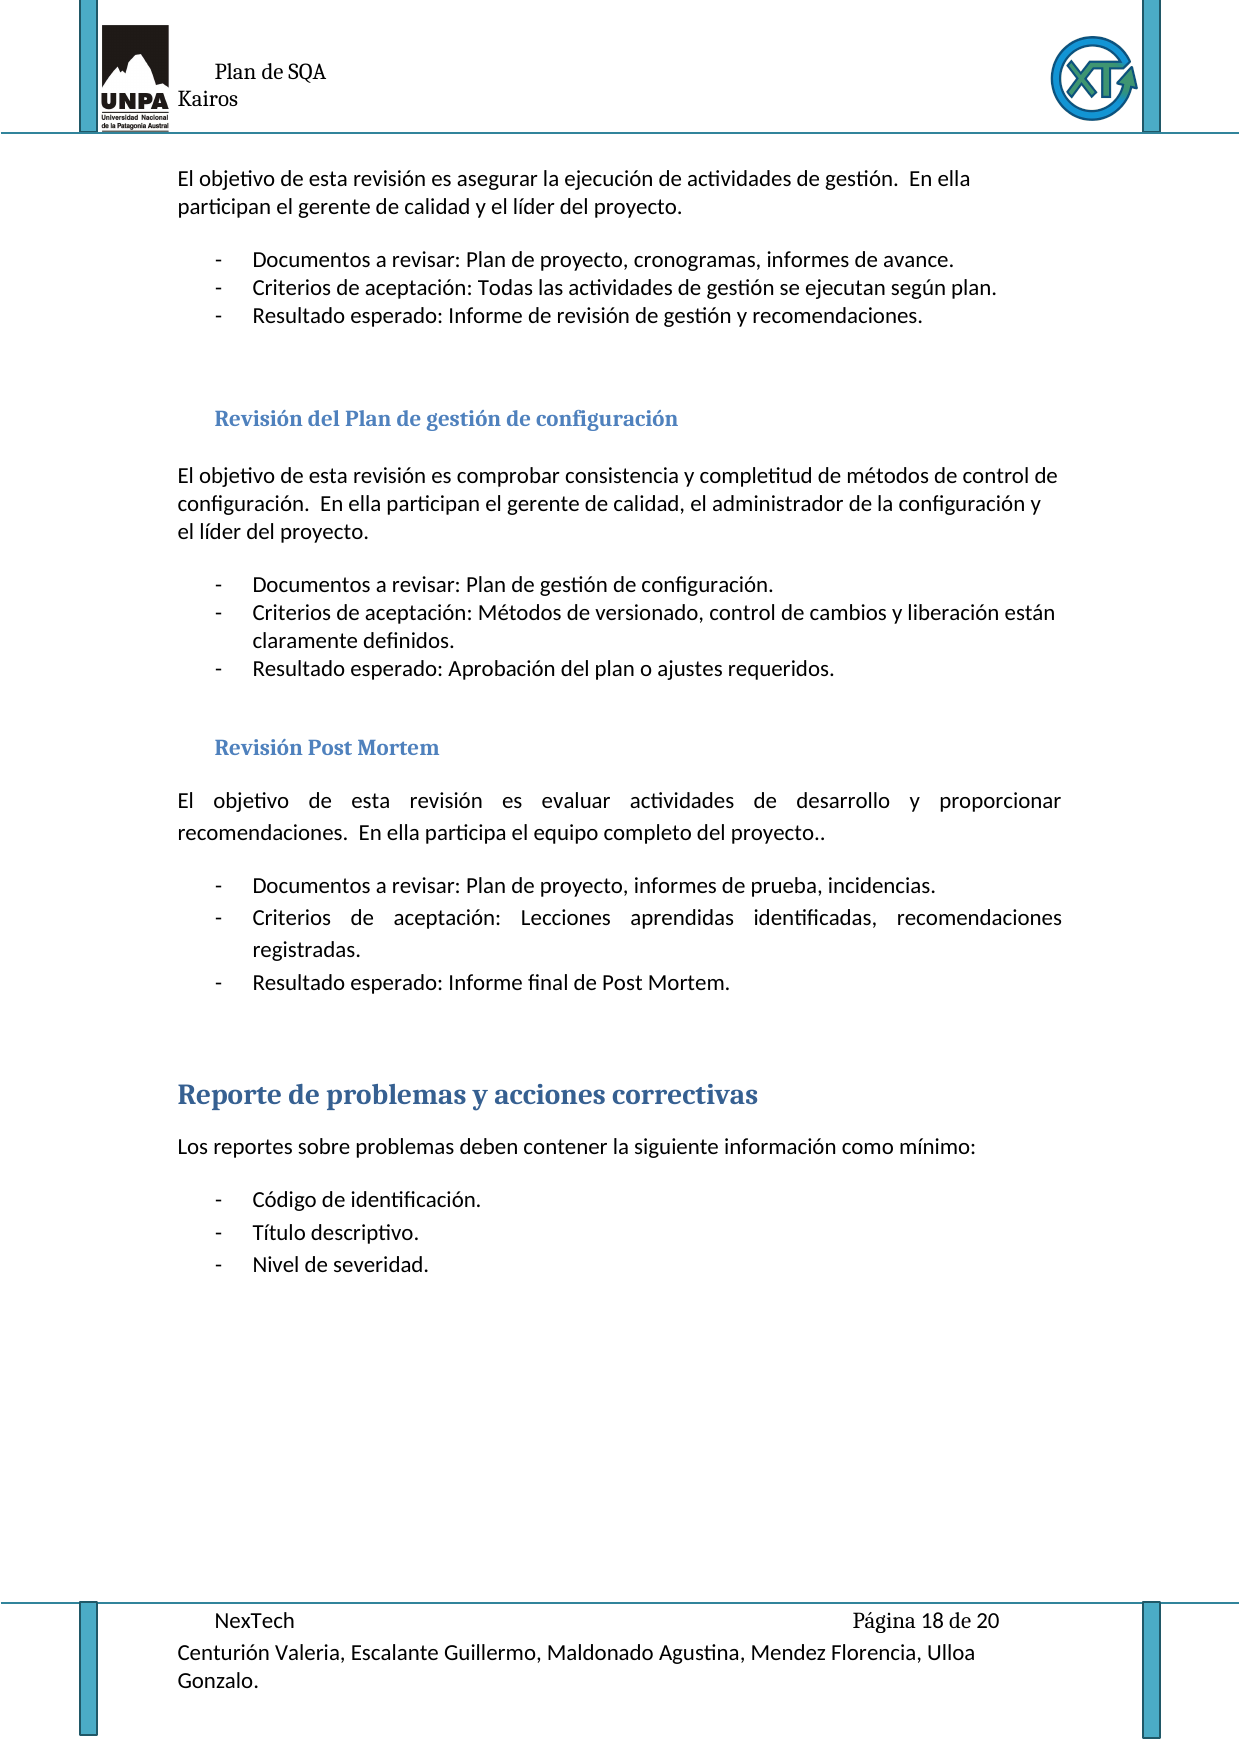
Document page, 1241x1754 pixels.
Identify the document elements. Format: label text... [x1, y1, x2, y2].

text El objetivo de esta revisión es evaluar actividades de desarrollo y proporcionar recomendaciones. En ella participa el equipo completo del proyecto.. [177, 786, 1063, 846]
subtitle Revisión Post Mortem [214, 735, 1063, 761]
text El objetivo de esta revisión es comprobar consistencia y completitud de métodos de control de configuración. En ella participan el gerente de calidad, el administrador de la configuración y el líder del proyecto. [177, 461, 1063, 545]
subtitle Revisión del Plan de gestión de configuración [214, 406, 1063, 432]
list Documentos a revisar: Plan de proyecto, cronogramas, informes de avance. [215, 246, 1063, 273]
list Resultado esperado: Informe final de Post Mortem. [215, 968, 1063, 996]
list Título descriptivo. [215, 1218, 1063, 1246]
text El objetivo de esta revisión es asegurar la ejecución de actividades de gestión. En ella participan el gerente de calidad y el líder del proyecto. [177, 164, 1063, 221]
list Documentos a revisar: Plan de proyecto, informes de prueba, incidencias. [215, 871, 1063, 899]
picture [100, 23, 170, 132]
subtitle Reporte de problemas y acciones correctivas [177, 1078, 1063, 1112]
list Nivel de severidad. [215, 1250, 1063, 1278]
list Código de identificación. [215, 1185, 1063, 1213]
text Los reportes sobre problemas deben contener la siguiente información como mínimo: [177, 1132, 1063, 1160]
list Resultado esperado: Aprobación del plan o ajustes requeridos. [215, 654, 1063, 710]
list Criterios de aceptación: Métodos de versionado, control de cambios y liberación están claramente definidos. [215, 598, 1063, 654]
picture [1036, 23, 1146, 132]
list Criterios de aceptación: Lecciones aprendidas identificadas, recomendaciones registradas. [215, 903, 1063, 964]
list Resultado esperado: Informe de revisión de gestión y recomendaciones. [215, 302, 1063, 329]
list Criterios de aceptación: Todas las actividades de gestión se ejecutan según plan. [215, 273, 1063, 302]
list Documentos a revisar: Plan de gestión de configuración. [215, 570, 1063, 598]
